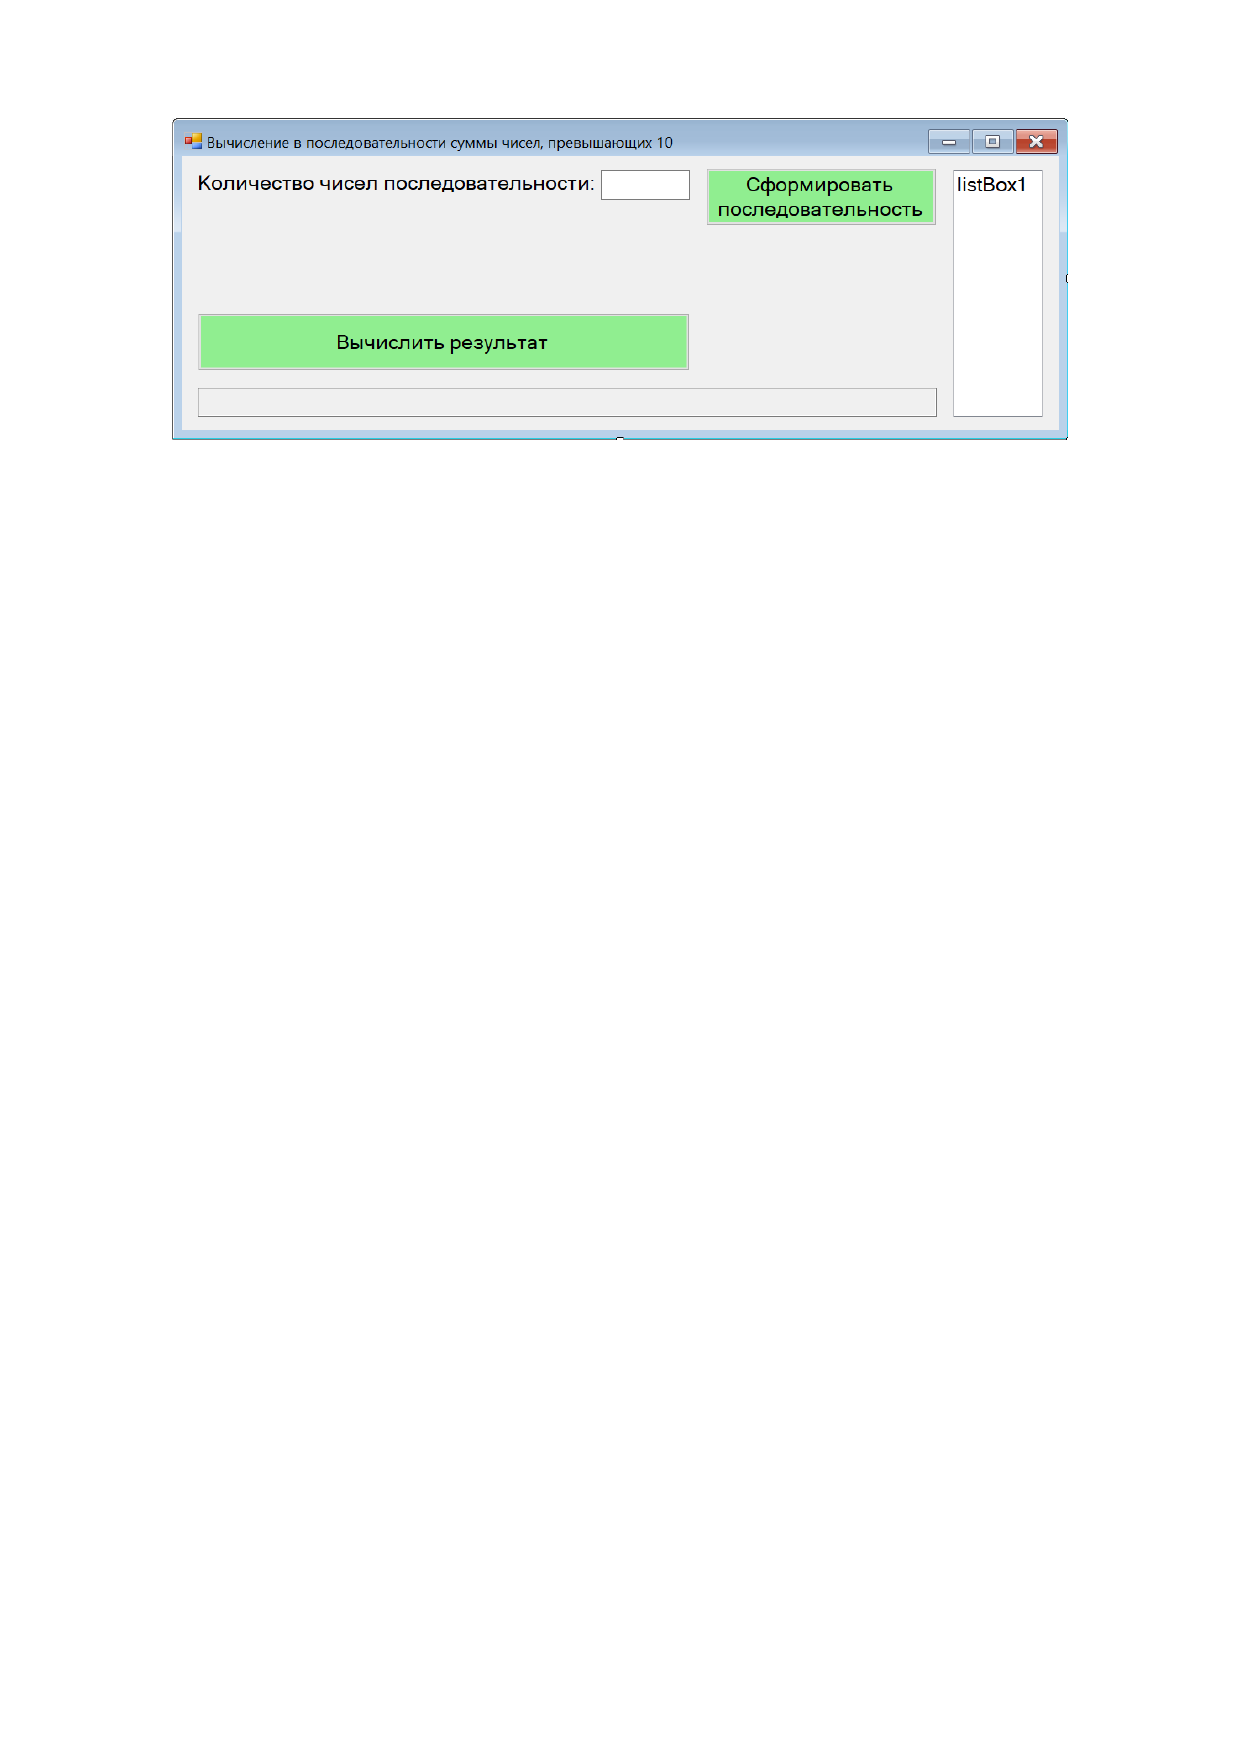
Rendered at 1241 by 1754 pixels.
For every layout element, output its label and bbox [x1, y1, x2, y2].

picture [172, 118, 1068, 440]
